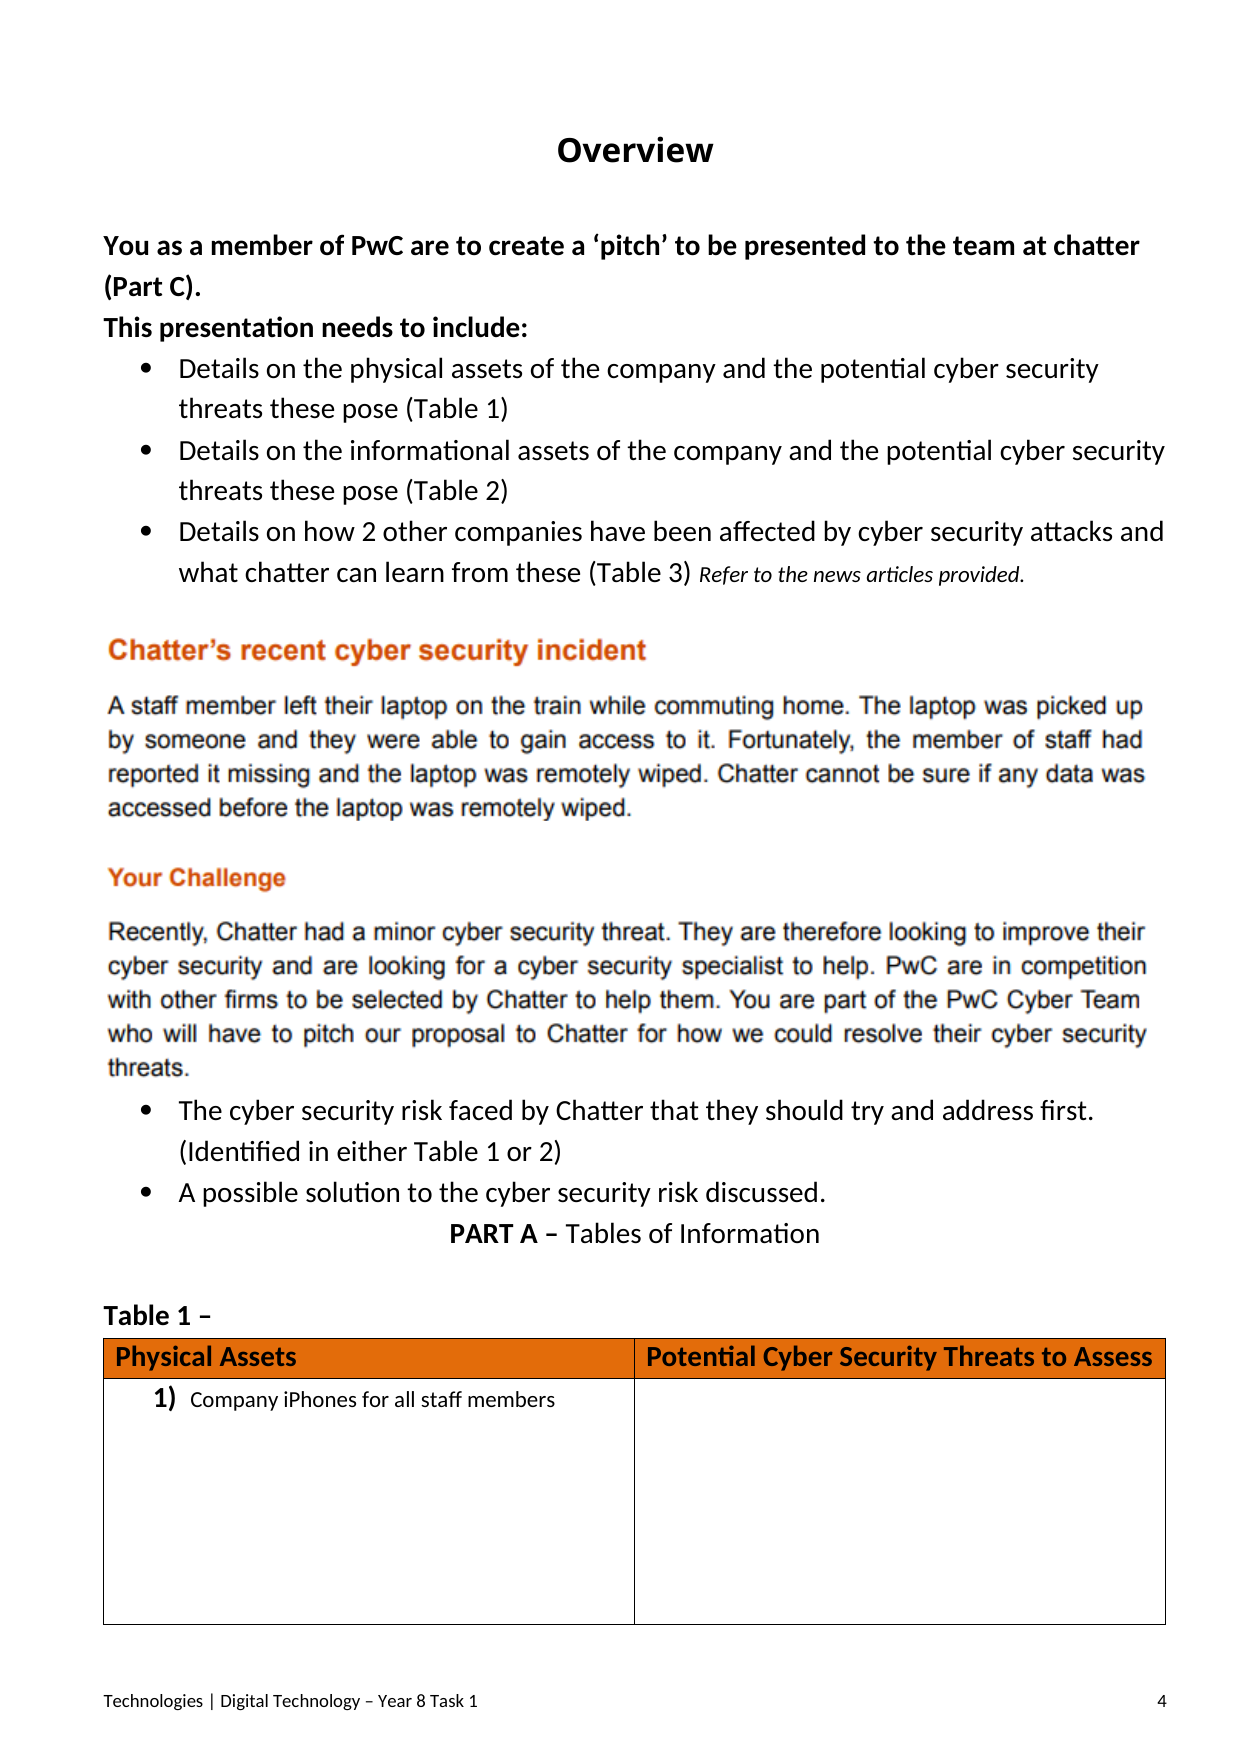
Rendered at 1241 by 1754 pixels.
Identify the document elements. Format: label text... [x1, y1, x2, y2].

text You as a member of PwC are to create a ‘pitch’ to be presented to the team at chatter (Part C). [103, 179, 1166, 303]
text This presentation needs to include: [103, 309, 1166, 344]
table_cell Company iPhones for all staff members [104, 1379, 634, 1624]
table_header Potential Cyber Security Threats to Assess [635, 1339, 1165, 1378]
list Details on the informational assets of the company and the potential cyber security threats these pose (Table 2) [141, 432, 1166, 508]
list Details on how 2 other companies have been affected by cyber security attacks and what chatter can learn from these (Table 3) Refer to the news articles provided. [141, 513, 1166, 590]
table_cell [635, 1379, 1165, 1624]
picture [103, 857, 1163, 1083]
text PART A – Tables of Information [103, 1215, 1166, 1250]
text Overview [103, 127, 1166, 172]
text Table 1 – [103, 1297, 1166, 1332]
picture [103, 623, 1163, 821]
table_header Physical Assets [104, 1339, 634, 1378]
list A possible solution to the cyber security risk discussed. [141, 1174, 1166, 1209]
list Details on the physical assets of the company and the potential cyber security threats these pose (Table 1) [141, 350, 1166, 426]
